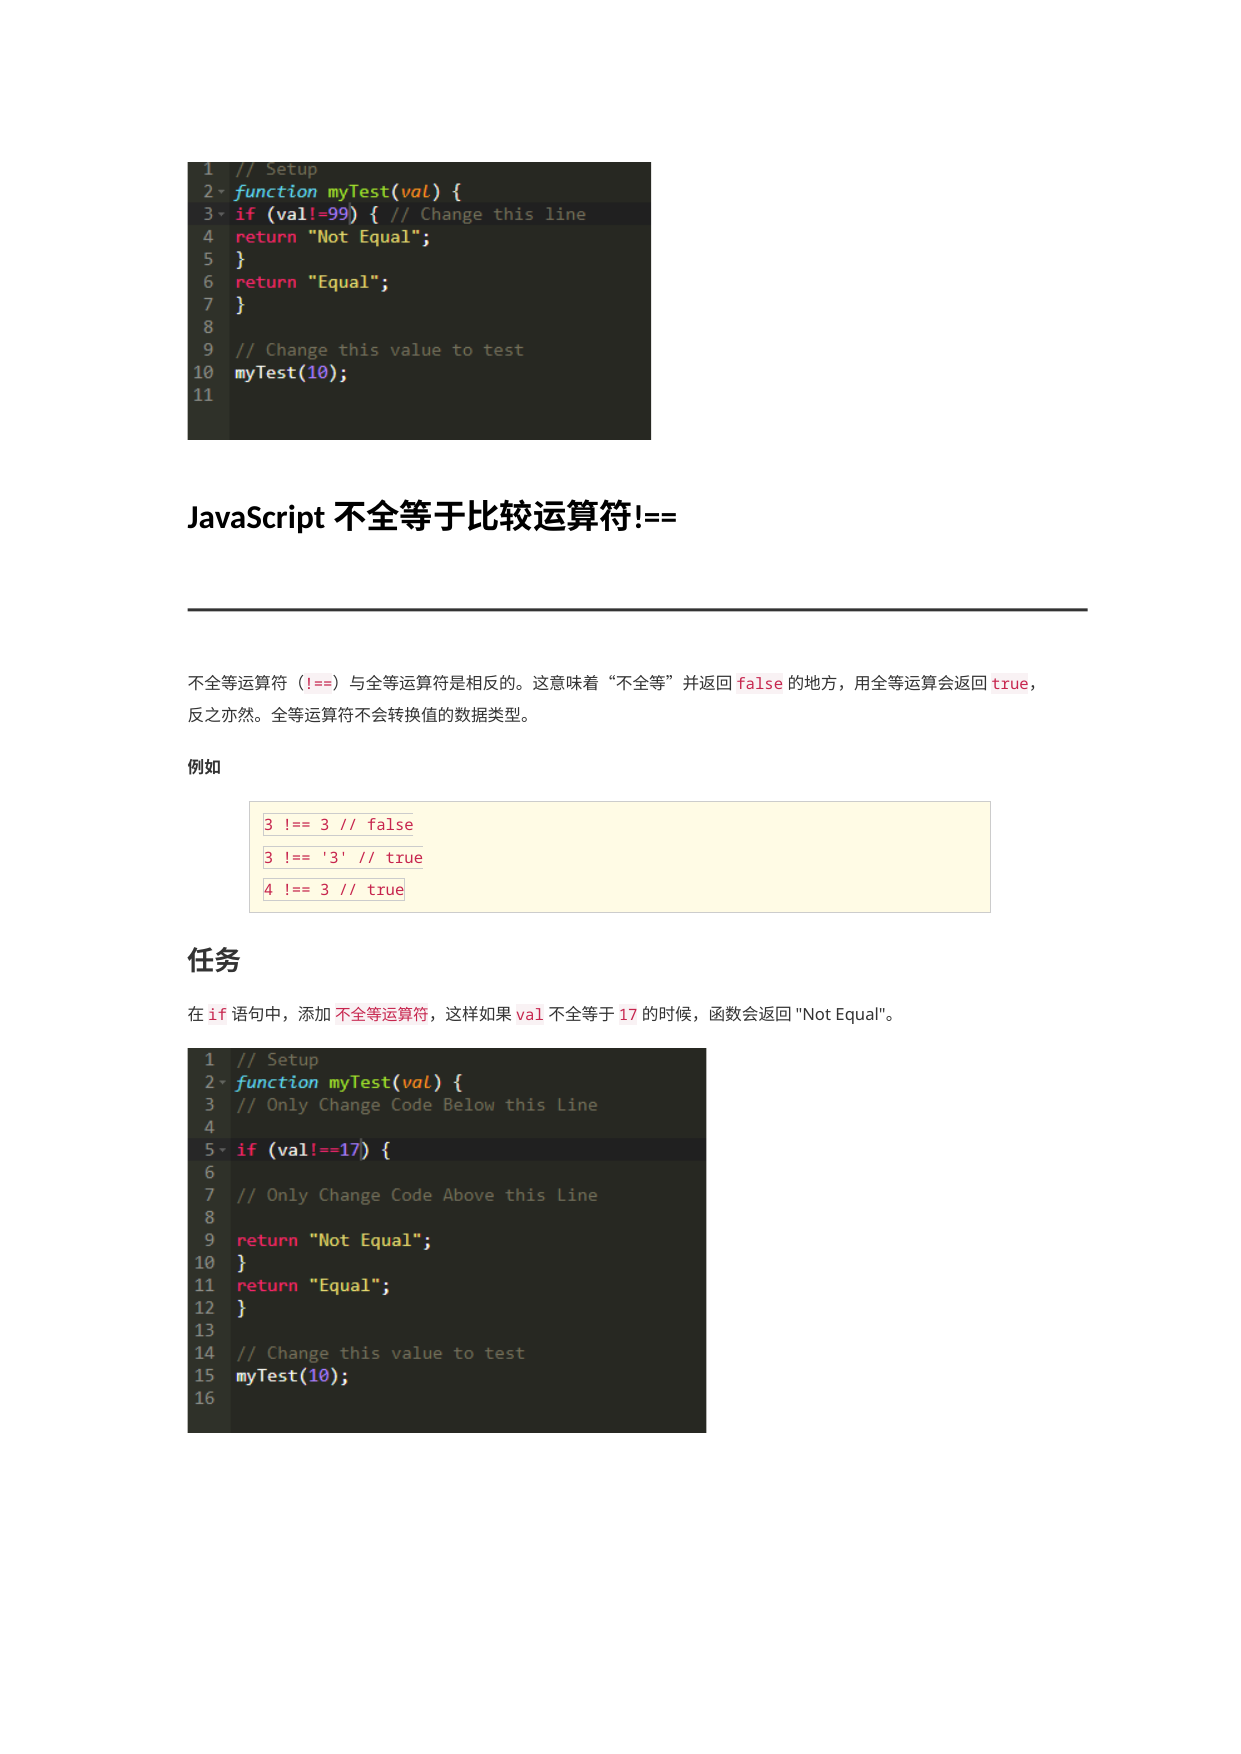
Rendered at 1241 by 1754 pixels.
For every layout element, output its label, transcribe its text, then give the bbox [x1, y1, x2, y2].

text 3 !== 3 // false 3 !== '3' // true 4 !== 3 // true [250, 802, 990, 912]
text 不全等运算符（!==）与全等运算符是相反的。这意味着“不全等”并返回 false 的地方，用全等运算会返回 true，反之亦然。全等运算符不会转换值的数据类型。 [187, 666, 1053, 731]
subtitle 任务 [187, 926, 1053, 991]
text 例如 [187, 750, 1053, 782]
picture [187, 1048, 707, 1433]
text 在 if 语句中，添加 不全等运算符，这样如果 val 不全等于 17 的时候，函数会返回 "Not Equal"。 [187, 997, 1053, 1029]
picture [187, 162, 652, 440]
subtitle JavaScript 不全等于比较运算符!== [187, 482, 1053, 547]
